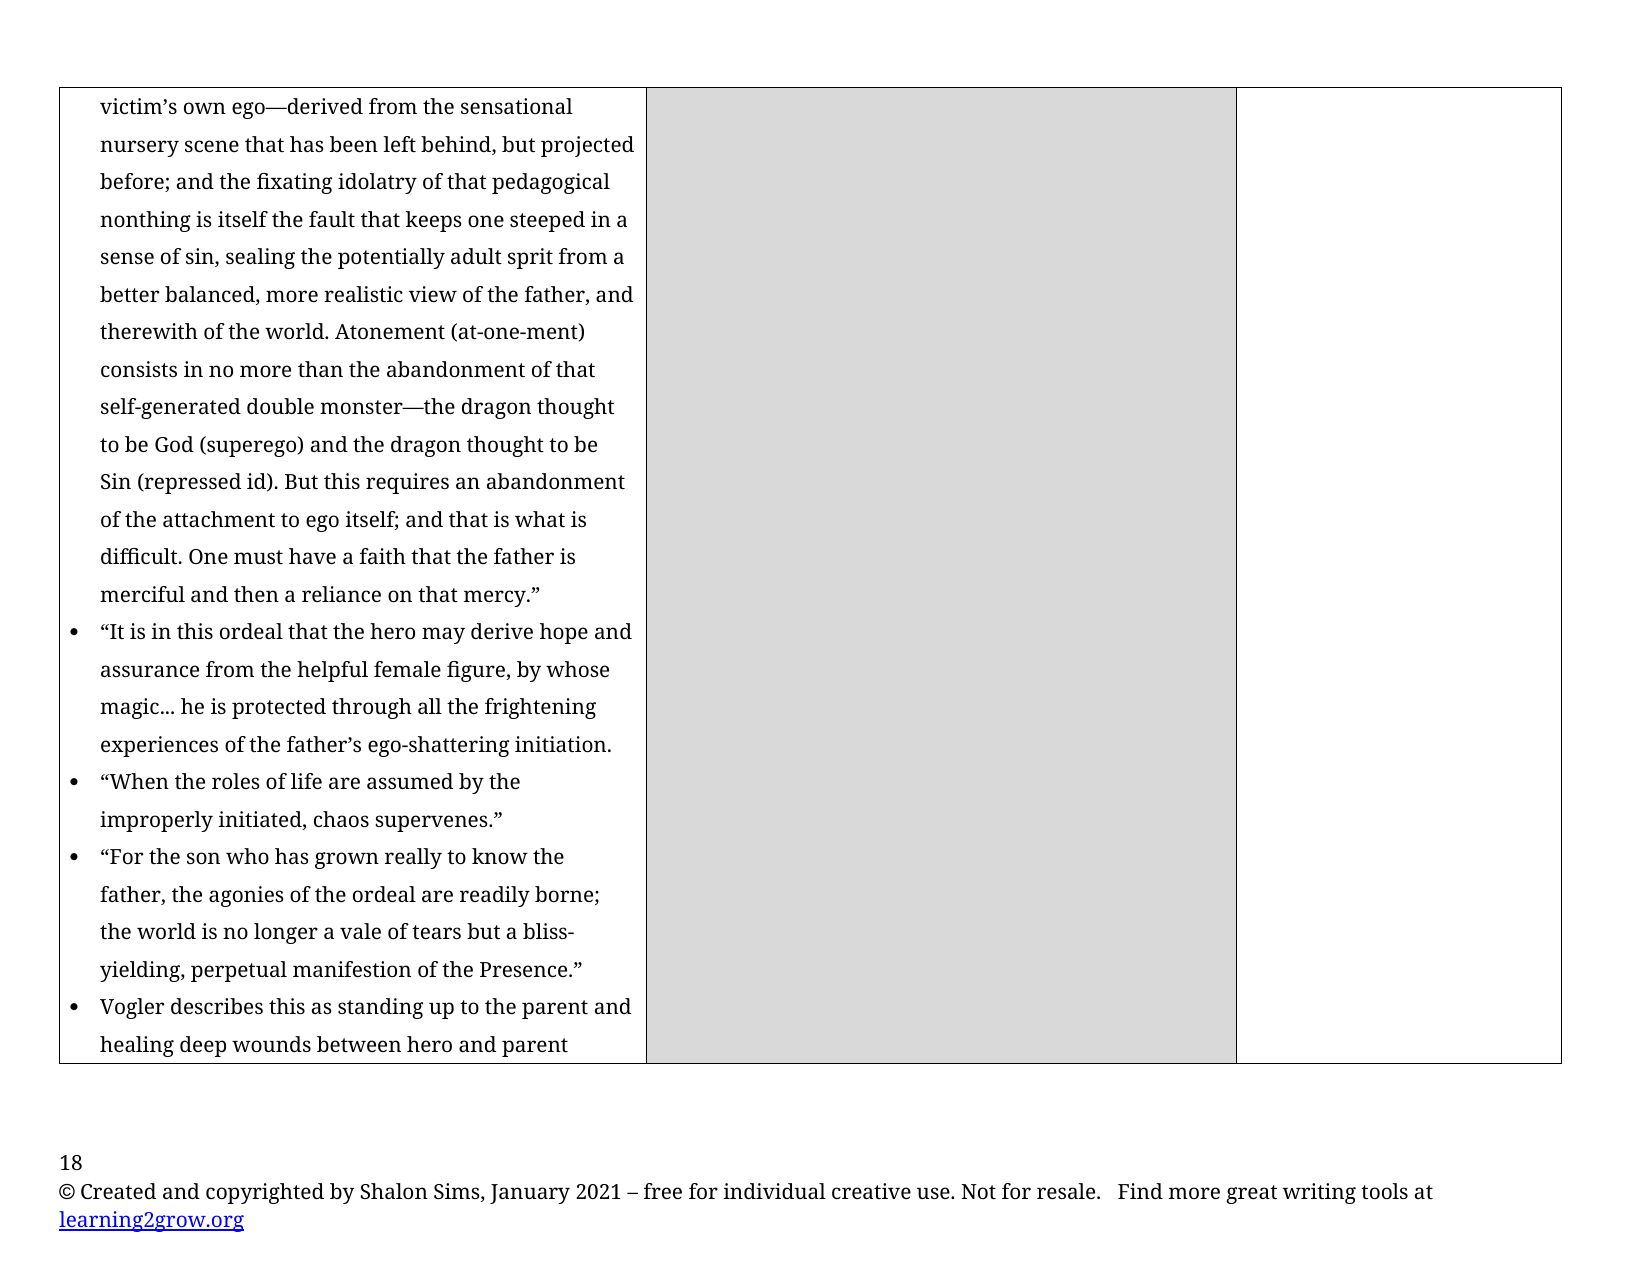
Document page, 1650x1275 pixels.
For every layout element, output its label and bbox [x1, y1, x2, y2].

table_cell [1237, 88, 1561, 1063]
table_cell [60, 88, 646, 1063]
